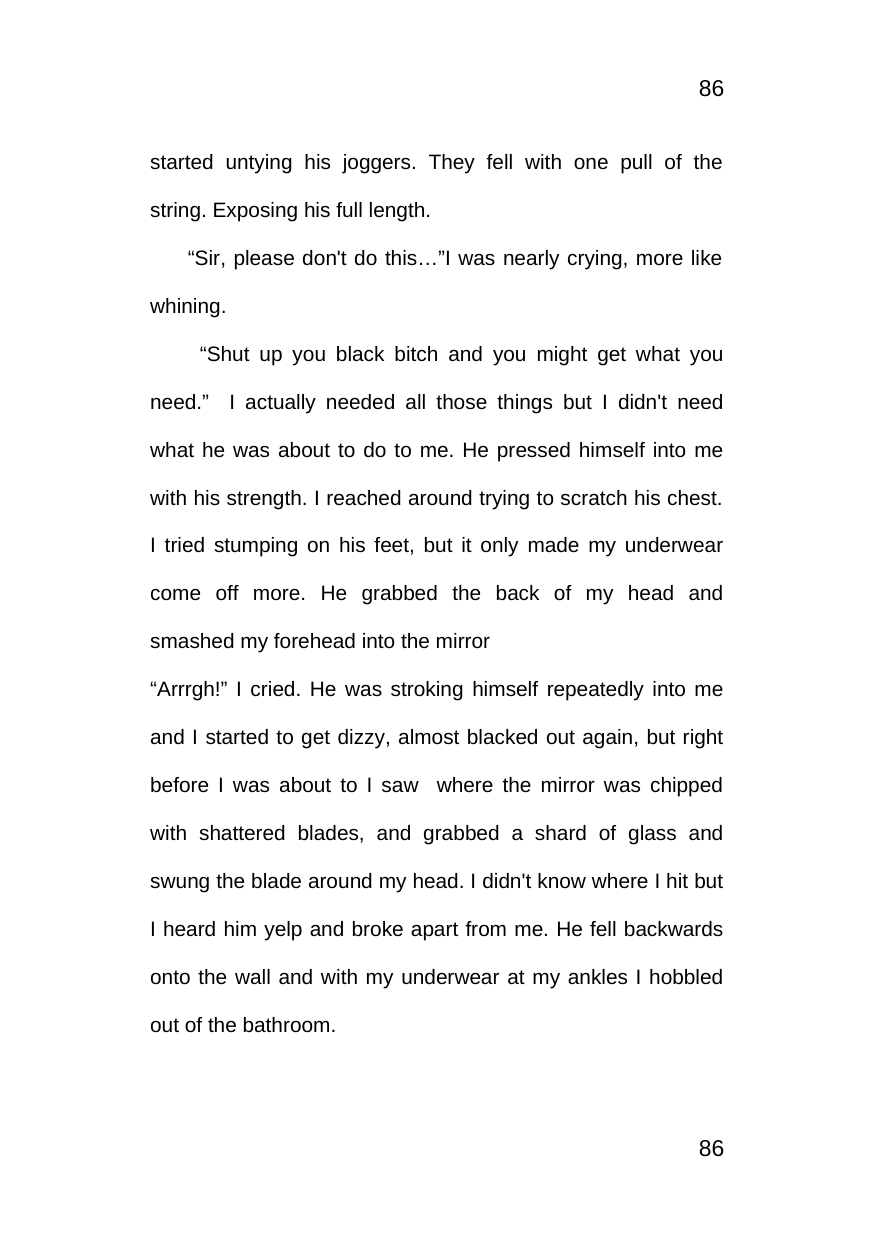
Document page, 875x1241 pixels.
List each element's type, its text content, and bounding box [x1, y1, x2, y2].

text “Sir, please don't do this…”I was nearly crying, more like whining. [150, 246, 724, 318]
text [150, 150, 724, 222]
text “Shut up you black bitch and you might get what you need.” I actually needed all those things but I didn't need what he was about to do to me. He pressed himself into me with his strength. I reached around trying to scratch his chest. I tried stumping on his feet, but it only made my underwear come off more. He grabbed the back of my head and smashed my forehead into the mirror [150, 342, 724, 653]
text “Arrrgh!” I cried. He was stroking himself repeatedly into me and I started to get dizzy, almost blacked out again, but right before I was about to I saw where the mirror was chipped with shattered blades, and grabbed a shard of glass and swung the blade around my head. I didn't know where I hit but I heard him yelp and broke apart from me. He fell backwards onto the wall and with my underwear at my ankles I hobbled out of the bathroom. [150, 677, 724, 1036]
